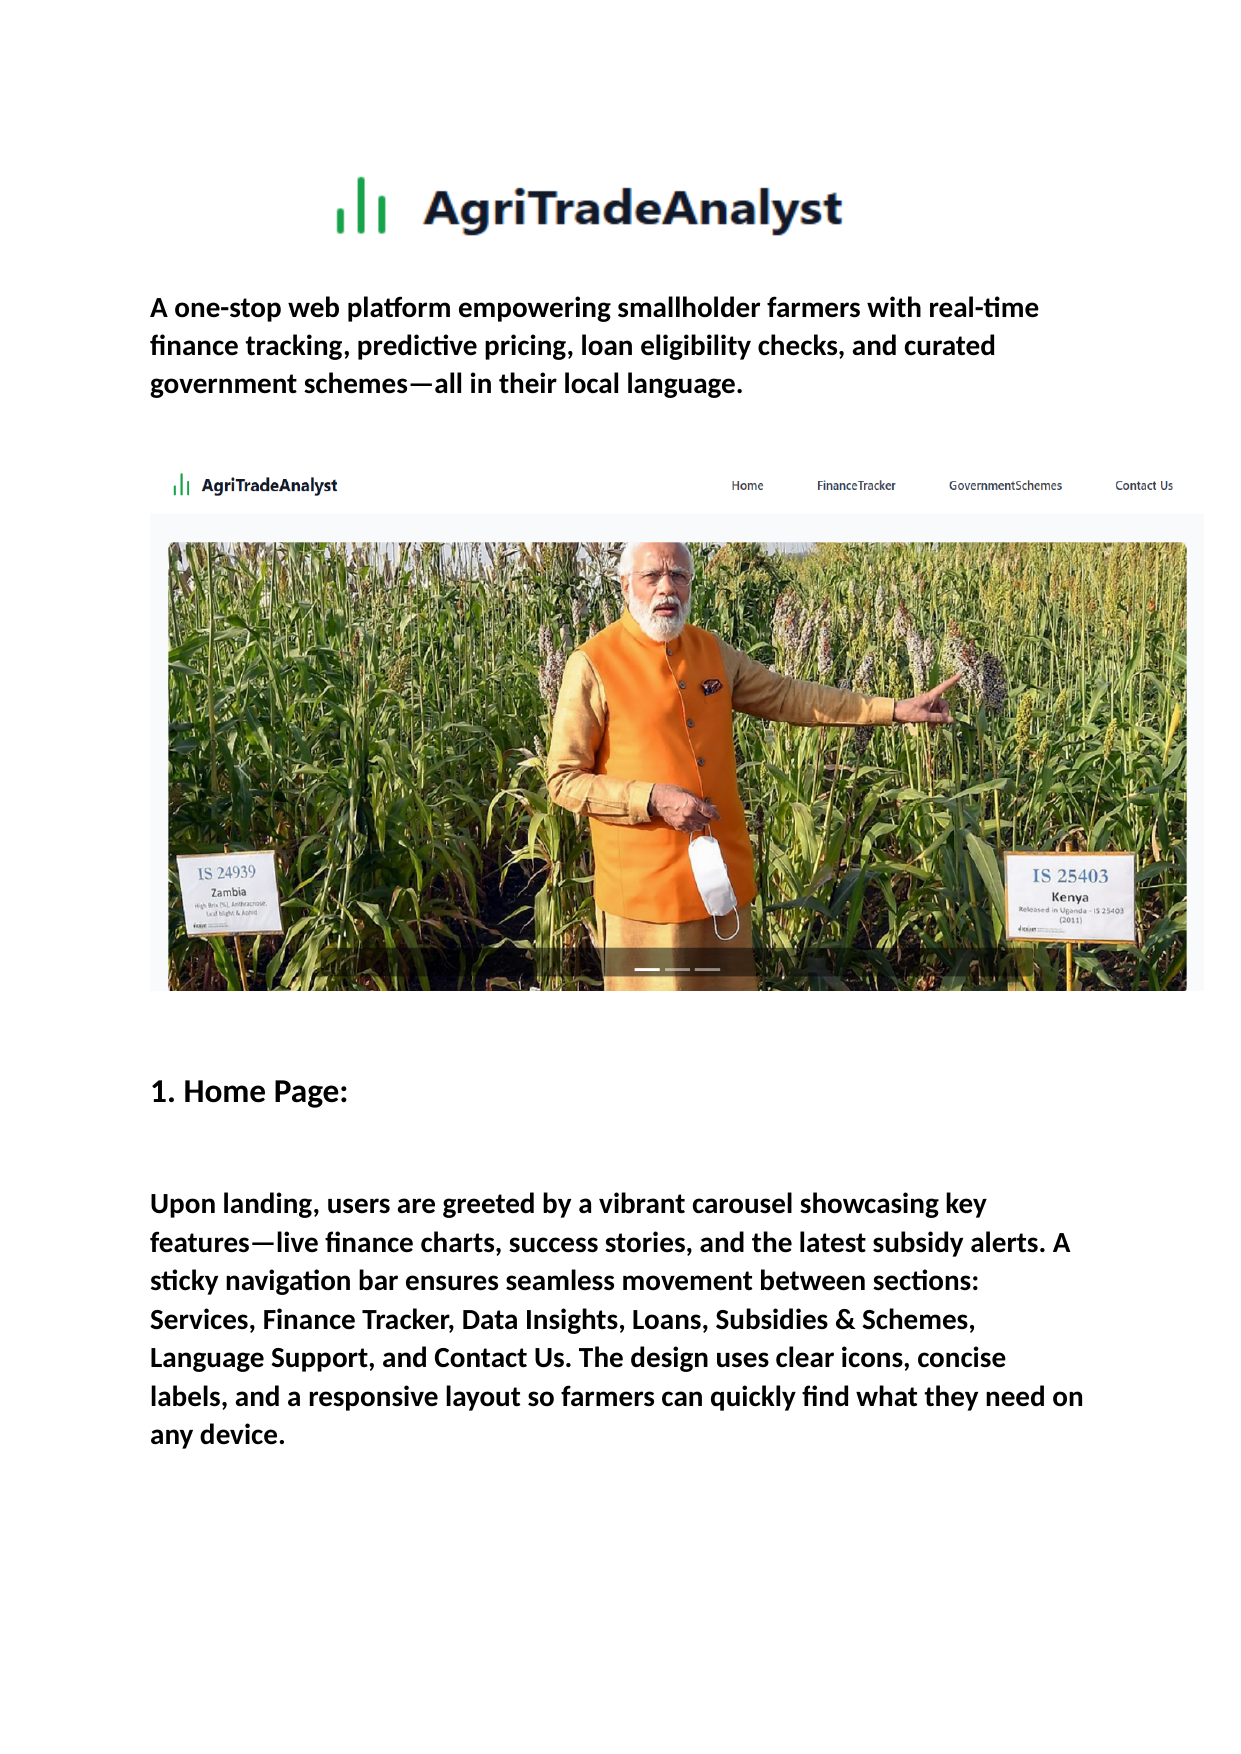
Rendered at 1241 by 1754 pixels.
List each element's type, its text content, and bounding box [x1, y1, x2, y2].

picture [150, 467, 1204, 991]
text 1. Home Page: [150, 1070, 1090, 1111]
picture [315, 150, 880, 270]
text Upon landing, users are greeted by a vibrant carousel showcasing key features—live finance charts, success stories, and the latest subsidy alerts. A sticky navigation bar ensures seamless movement between sections: Services, Finance Tracker, Data Insights, Loans, Subsidies & Schemes, Language Support, and Contact Us. The design uses clear icons, concise labels, and a responsive layout so farmers can quickly find what they need on any device. [150, 1186, 1090, 1452]
text A one-stop web platform empowering smallholder farmers with real-time finance tracking, predictive pricing, loan eligibility checks, and curated government schemes—all in their local language. [150, 289, 1090, 401]
